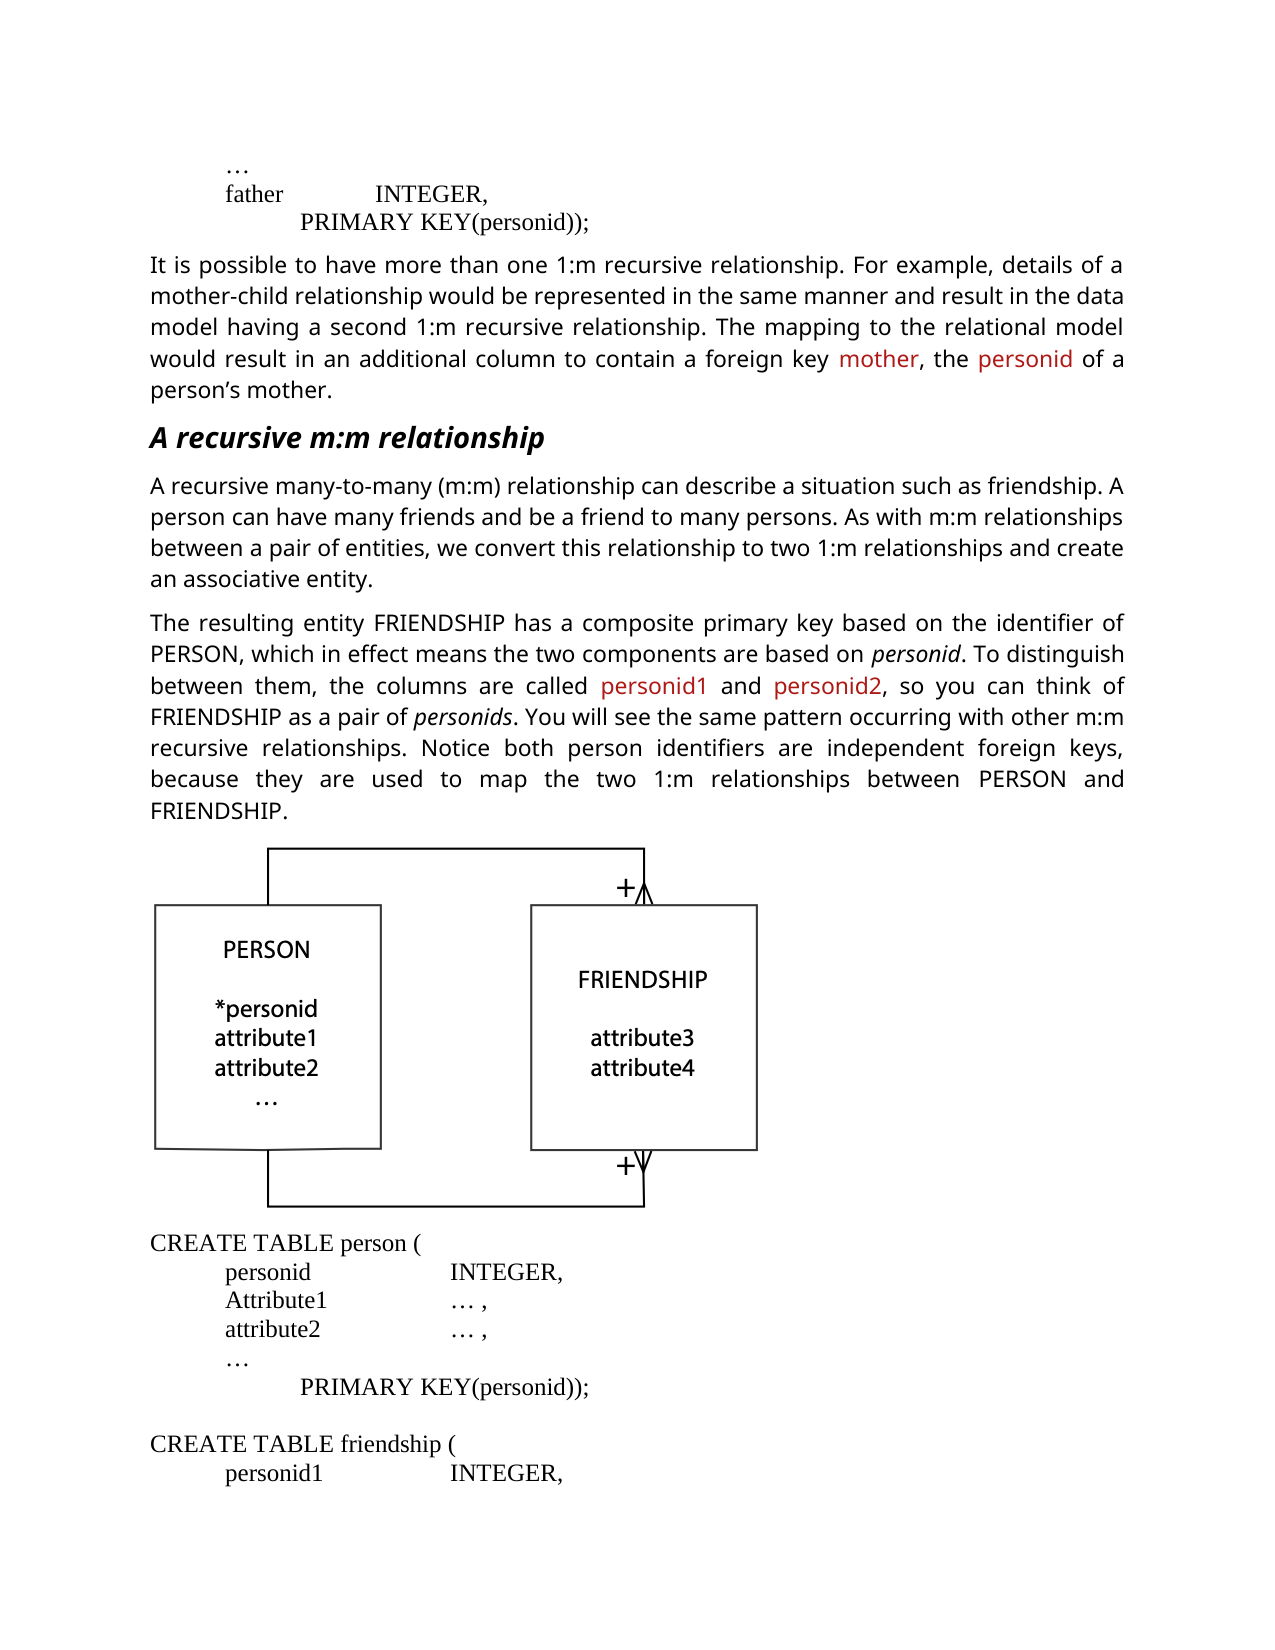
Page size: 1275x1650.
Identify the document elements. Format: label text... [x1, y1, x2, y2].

text personid1 INTEGER, [150, 1458, 1125, 1487]
text … [150, 150, 1125, 179]
picture [150, 838, 759, 1216]
text father INTEGER, [150, 179, 1125, 207]
text PRIMARY KEY(personid)); [150, 1372, 1125, 1401]
text PRIMARY KEY(personid)); [150, 207, 1125, 236]
text The resulting entity friendship has a composite primary key based on the identifier of person, which in effect means the two components are based on personid. To distinguish between them, the columns are called personid1 and personid2, so you can think of friendship as a pair of personids. You will see the same pattern occurring with other m:m recursive relationships. Notice both person identifiers are independent foreign keys, because they are used to map the two 1:m relationships between person and friendship. [150, 607, 1125, 826]
subtitle A recursive m:m relationship [150, 417, 1125, 457]
text Attribute1 … , [150, 1286, 1125, 1314]
text It is possible to have more than one 1:m recursive relationship. For example, details of a mother-child relationship would be represented in the same manner and result in the data model having a second 1:m recursive relationship. The mapping to the relational model would result in an additional column to contain a foreign key mother, the personid of a person’s mother. [150, 249, 1125, 405]
text … [150, 1343, 1125, 1372]
text CREATE TABLE person ( [150, 1228, 1125, 1257]
text personid INTEGER, [150, 1257, 1125, 1286]
text CREATE TABLE friendship ( [150, 1429, 1125, 1458]
text A recursive many-to-many (m:m) relationship can describe a situation such as friendship. A person can have many friends and be a friend to many persons. As with m:m relationships between a pair of entities, we convert this relationship to two 1:m relationships and create an associative entity. [150, 470, 1125, 595]
text attribute2 … , [150, 1314, 1125, 1343]
